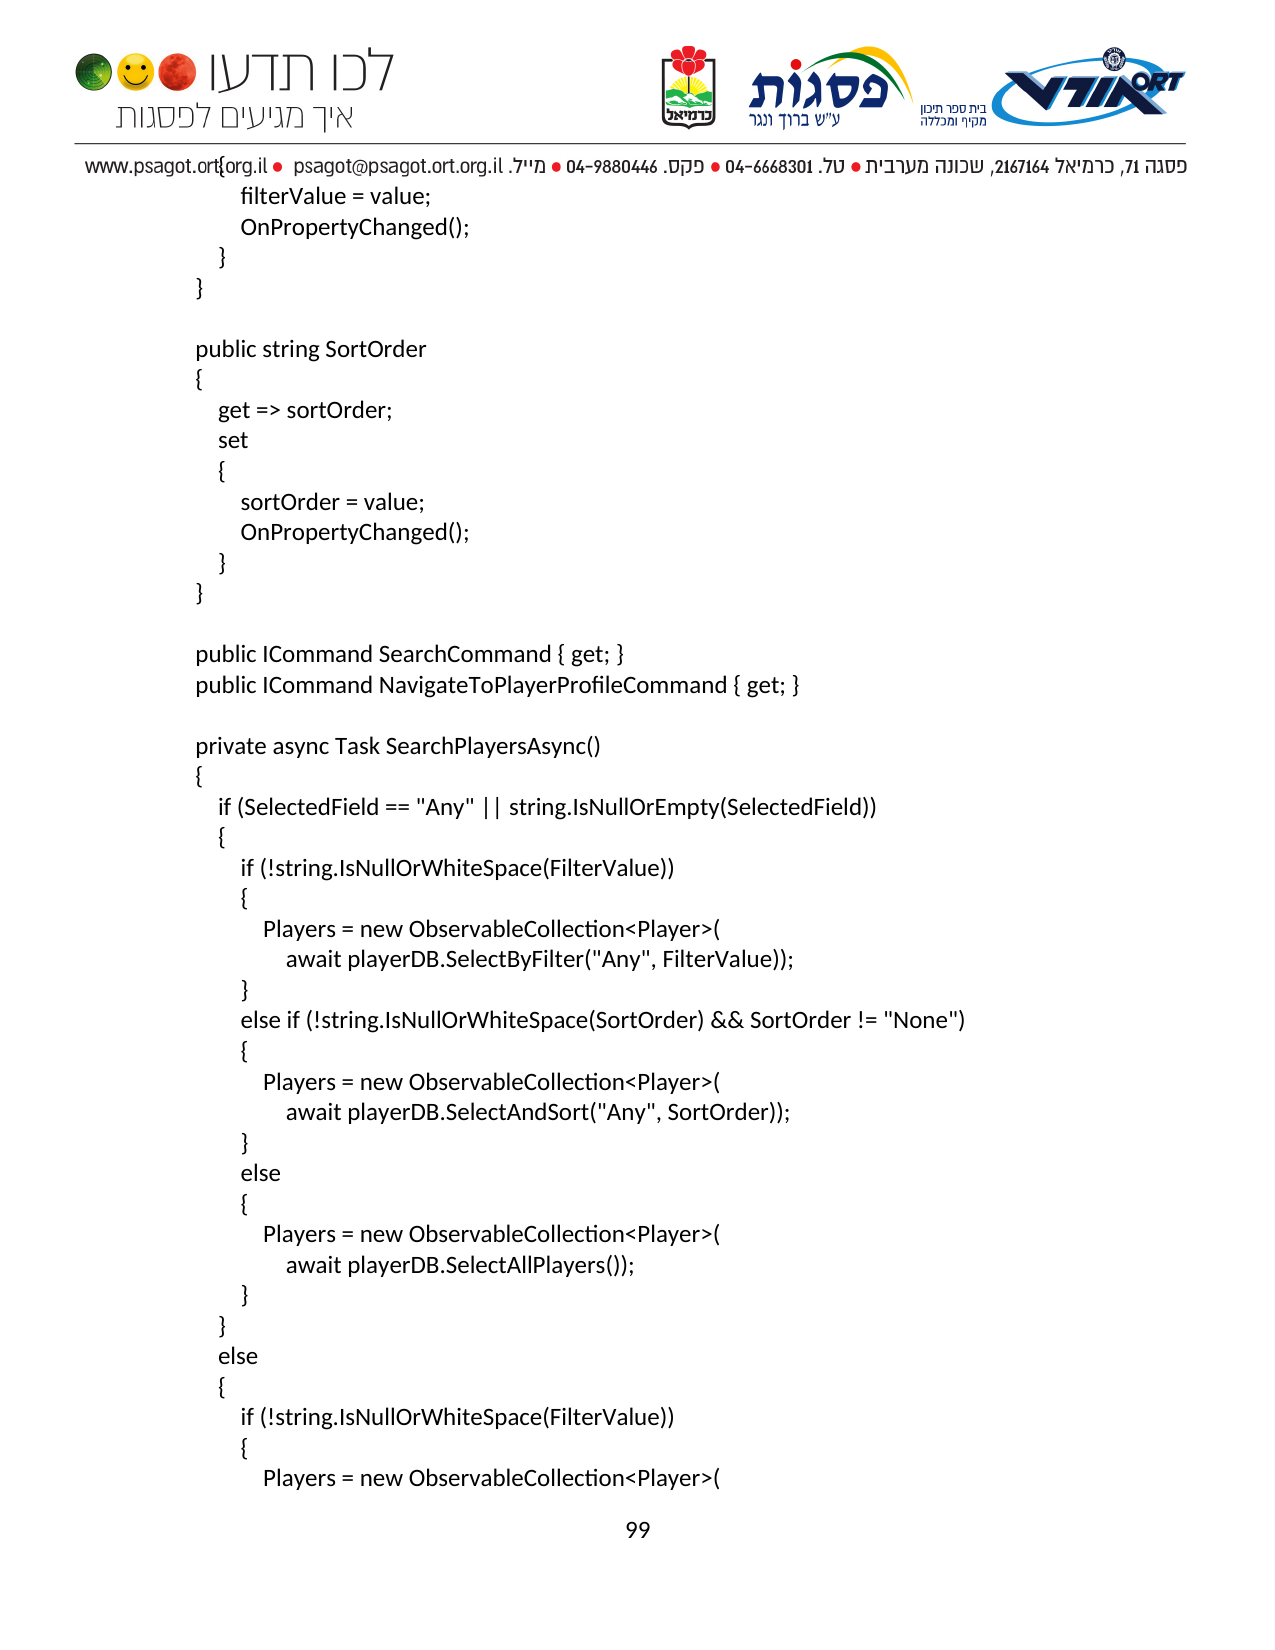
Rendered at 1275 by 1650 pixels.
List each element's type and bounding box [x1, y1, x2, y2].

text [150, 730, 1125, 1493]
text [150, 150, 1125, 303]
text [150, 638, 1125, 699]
picture [2, 2, 1271, 180]
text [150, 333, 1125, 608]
